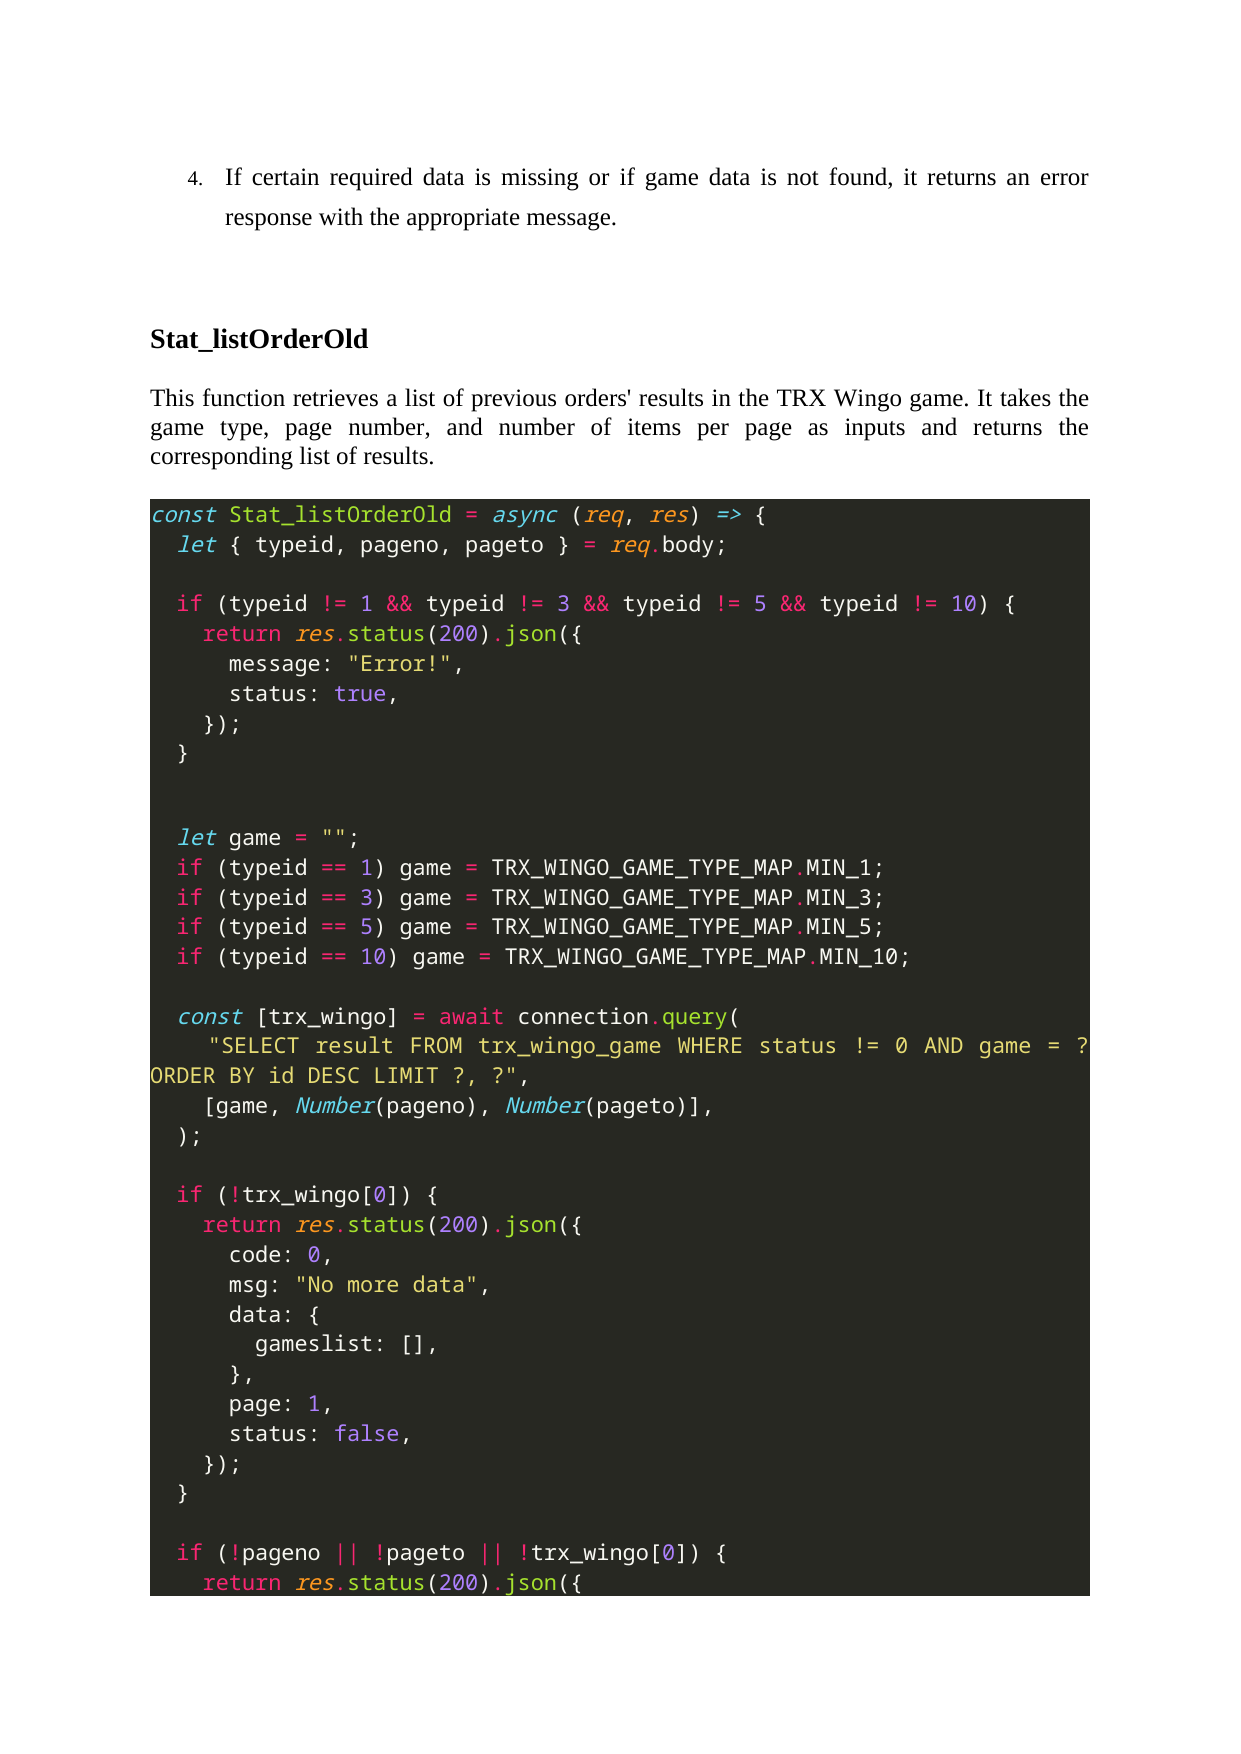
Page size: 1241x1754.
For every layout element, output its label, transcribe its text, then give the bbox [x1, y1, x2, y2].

text code: 0, [150, 1239, 1090, 1269]
text ); [150, 1120, 1090, 1149]
text data: { [150, 1298, 1090, 1328]
list If certain required data is missing or if game data is not found, it returns an error response with the appropriate message. [187, 150, 1090, 231]
text return res.status(200).json({ [150, 1209, 1090, 1239]
text msg: "No more data", [150, 1269, 1090, 1298]
text gameslist: [], [150, 1328, 1090, 1358]
text "SELECT result FROM trx_wingo_game WHERE status != 0 AND game = ? ORDER BY id DESC LIMIT ?, ?", [150, 1030, 1090, 1090]
text page: 1, [150, 1388, 1090, 1418]
text let game = ""; [150, 822, 1090, 852]
text if (!pageno || !pageto || !trx_wingo[0]) { [150, 1537, 1090, 1567]
text const [trx_wingo] = await connection.query( [150, 1001, 1090, 1030]
text if (typeid != 1 && typeid != 3 && typeid != 5 && typeid != 10) { [150, 588, 1090, 618]
text if (typeid == 3) game = TRX_WINGO_GAME_TYPE_MAP.MIN_3; [150, 881, 1090, 911]
text [game, Number(pageno), Number(pageto)], [150, 1090, 1090, 1120]
text let { typeid, pageno, pageto } = req.body; [150, 529, 1090, 558]
text return res.status(200).json({ [150, 1567, 1090, 1596]
text if (typeid == 10) game = TRX_WINGO_GAME_TYPE_MAP.MIN_10; [150, 941, 1090, 971]
text message: "Error!", [150, 648, 1090, 678]
text This function retrieves a list of previous orders' results in the TRX Wingo game. It takes the game type, page number, and number of items per page as inputs and returns the corresponding list of results. [150, 383, 1090, 470]
text }); [150, 1447, 1090, 1477]
text status: false, [150, 1418, 1090, 1447]
text }, [150, 1358, 1090, 1388]
subtitle Stat_listOrderOld [150, 322, 1090, 354]
text } [150, 737, 1090, 767]
text } [150, 1477, 1090, 1507]
text if (typeid == 1) game = TRX_WINGO_GAME_TYPE_MAP.MIN_1; [150, 852, 1090, 881]
text if (!trx_wingo[0]) { [150, 1179, 1090, 1209]
text return res.status(200).json({ [150, 618, 1090, 648]
text if (typeid == 5) game = TRX_WINGO_GAME_TYPE_MAP.MIN_5; [150, 911, 1090, 941]
text }); [150, 707, 1090, 737]
text const Stat_listOrderOld = async (req, res) => { [150, 499, 1090, 529]
text status: true, [150, 678, 1090, 707]
